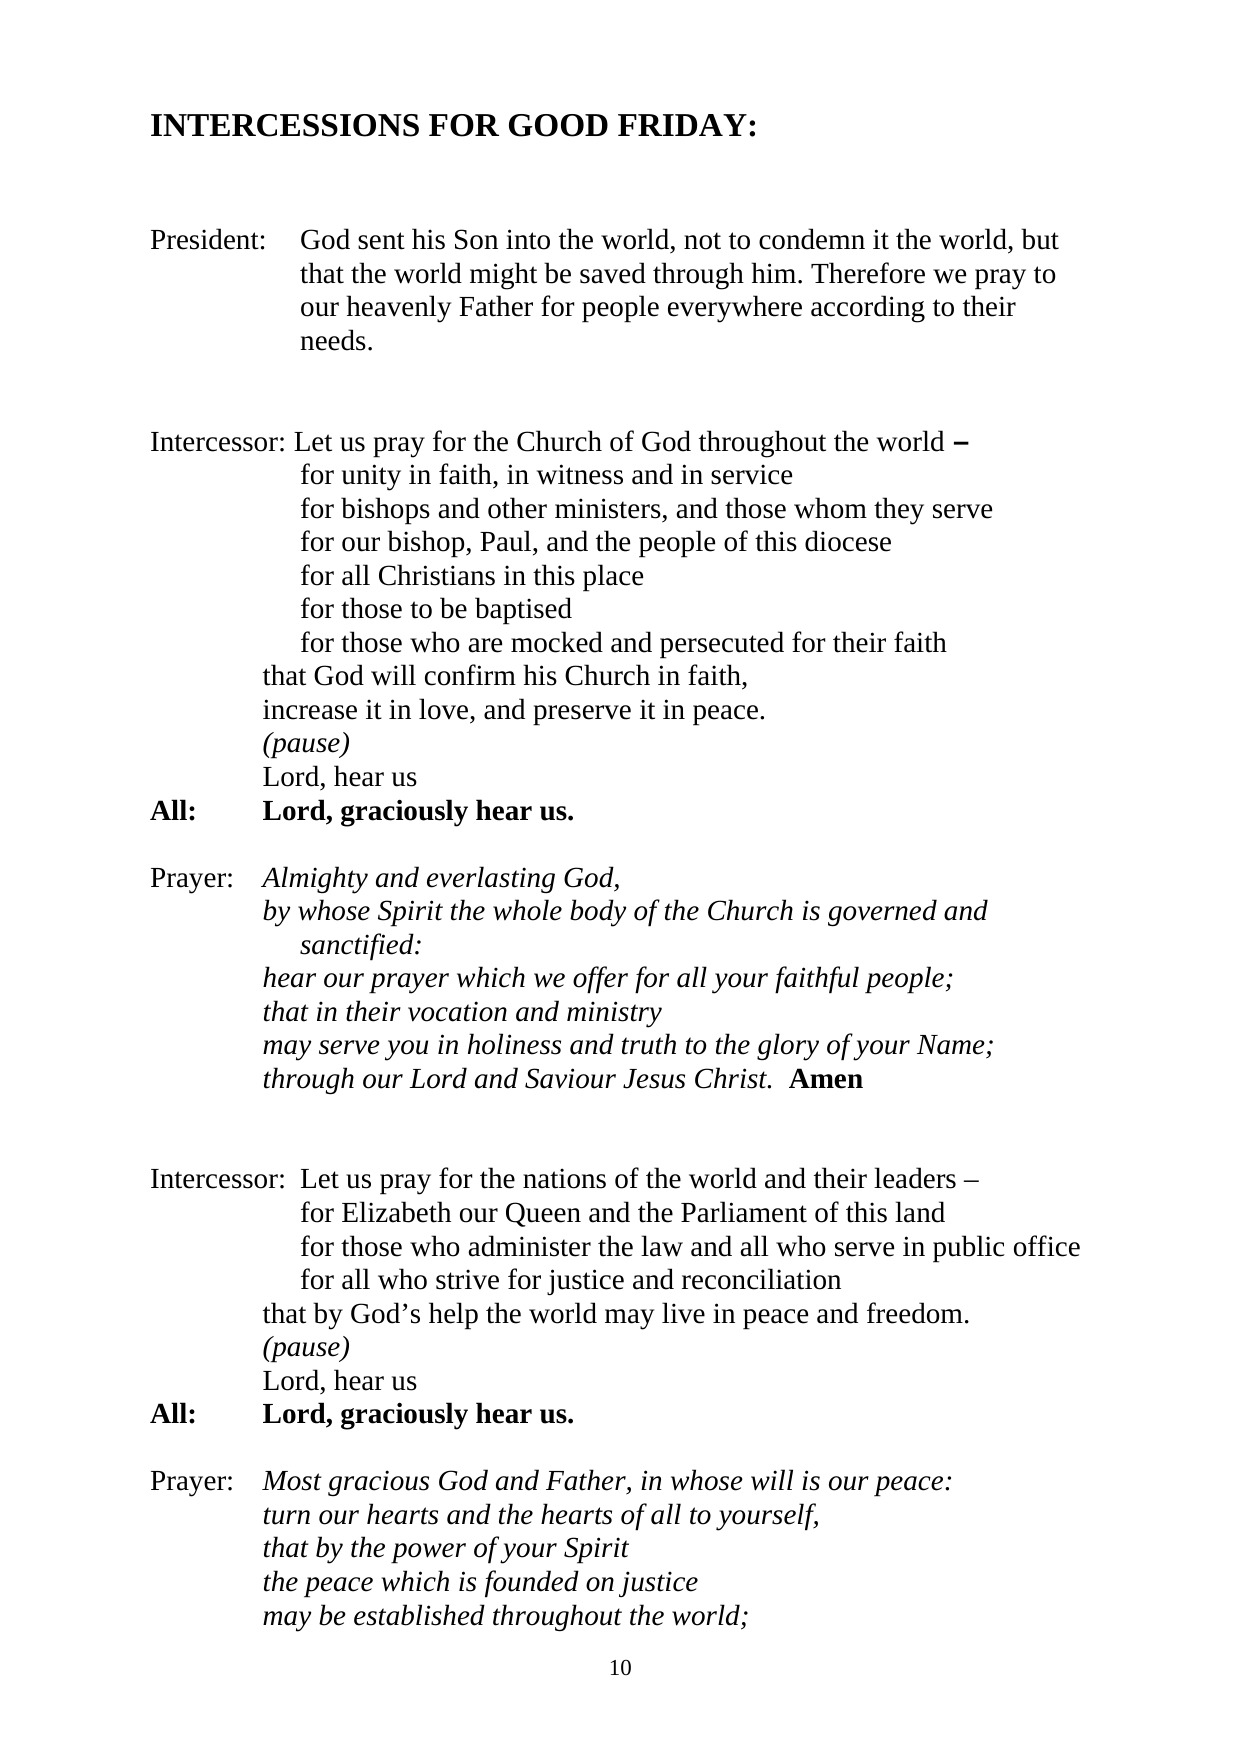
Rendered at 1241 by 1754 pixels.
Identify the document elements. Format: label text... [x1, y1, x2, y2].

text by whose Spirit the whole body of the Church is governed and sanctified: [150, 893, 1090, 960]
subtitle Intercessor: Let us pray for the Church of God throughout the world – [150, 424, 1090, 457]
text Lord, hear us [150, 1363, 1090, 1396]
text for all who strive for justice and reconciliation [150, 1262, 1090, 1296]
text Lord, hear us [150, 759, 1090, 793]
text (pause) [150, 726, 1090, 759]
text All: Lord, graciously hear us. [150, 793, 1090, 826]
text for our bishop, Paul, and the people of this diocese [150, 524, 1090, 558]
text President: God sent his Son into the world, not to condemn it the world, but that the world might be saved through him. Therefore we pray to our heavenly Father for people everywhere according to their needs. [150, 222, 1090, 357]
text may serve you in holiness and truth to the glory of your Name; [150, 1027, 1090, 1061]
text for Elizabeth our Queen and the Parliament of this land [150, 1195, 1090, 1229]
text that by the power of your Spirit [150, 1531, 1090, 1564]
text through our Lord and Saviour Jesus Christ. Amen [150, 1061, 1090, 1094]
text for those who are mocked and persecuted for their faith [150, 625, 1090, 658]
text Prayer: Most gracious God and Father, in whose will is our peace: [150, 1463, 1090, 1497]
text Prayer: Almighty and everlasting God, [150, 860, 1090, 893]
text (pause) [150, 1329, 1090, 1363]
text that God will confirm his Church in faith, [150, 658, 1090, 692]
text may be established throughout the world; [150, 1598, 1090, 1631]
text turn our hearts and the hearts of all to yourself, [150, 1497, 1090, 1531]
text for unity in faith, in witness and in service [150, 457, 1090, 491]
text increase it in love, and preserve it in peace. [150, 692, 1090, 726]
text for those to be baptised [150, 591, 1090, 625]
text that by God’s help the world may live in peace and freedom. [150, 1296, 1090, 1329]
text that in their vocation and ministry [150, 994, 1090, 1027]
text the peace which is founded on justice [150, 1564, 1090, 1598]
text INTERCESSIONS FOR GOOD FRIDAY: [150, 105, 1090, 143]
text All: Lord, graciously hear us. [150, 1396, 1090, 1430]
text for bishops and other ministers, and those whom they serve [150, 491, 1090, 524]
text for all Christians in this place [150, 558, 1090, 591]
text for those who administer the law and all who serve in public office [150, 1229, 1090, 1262]
text hear our prayer which we offer for all your faithful people; [150, 960, 1090, 994]
text Intercessor: Let us pray for the nations of the world and their leaders – [150, 1162, 1090, 1195]
